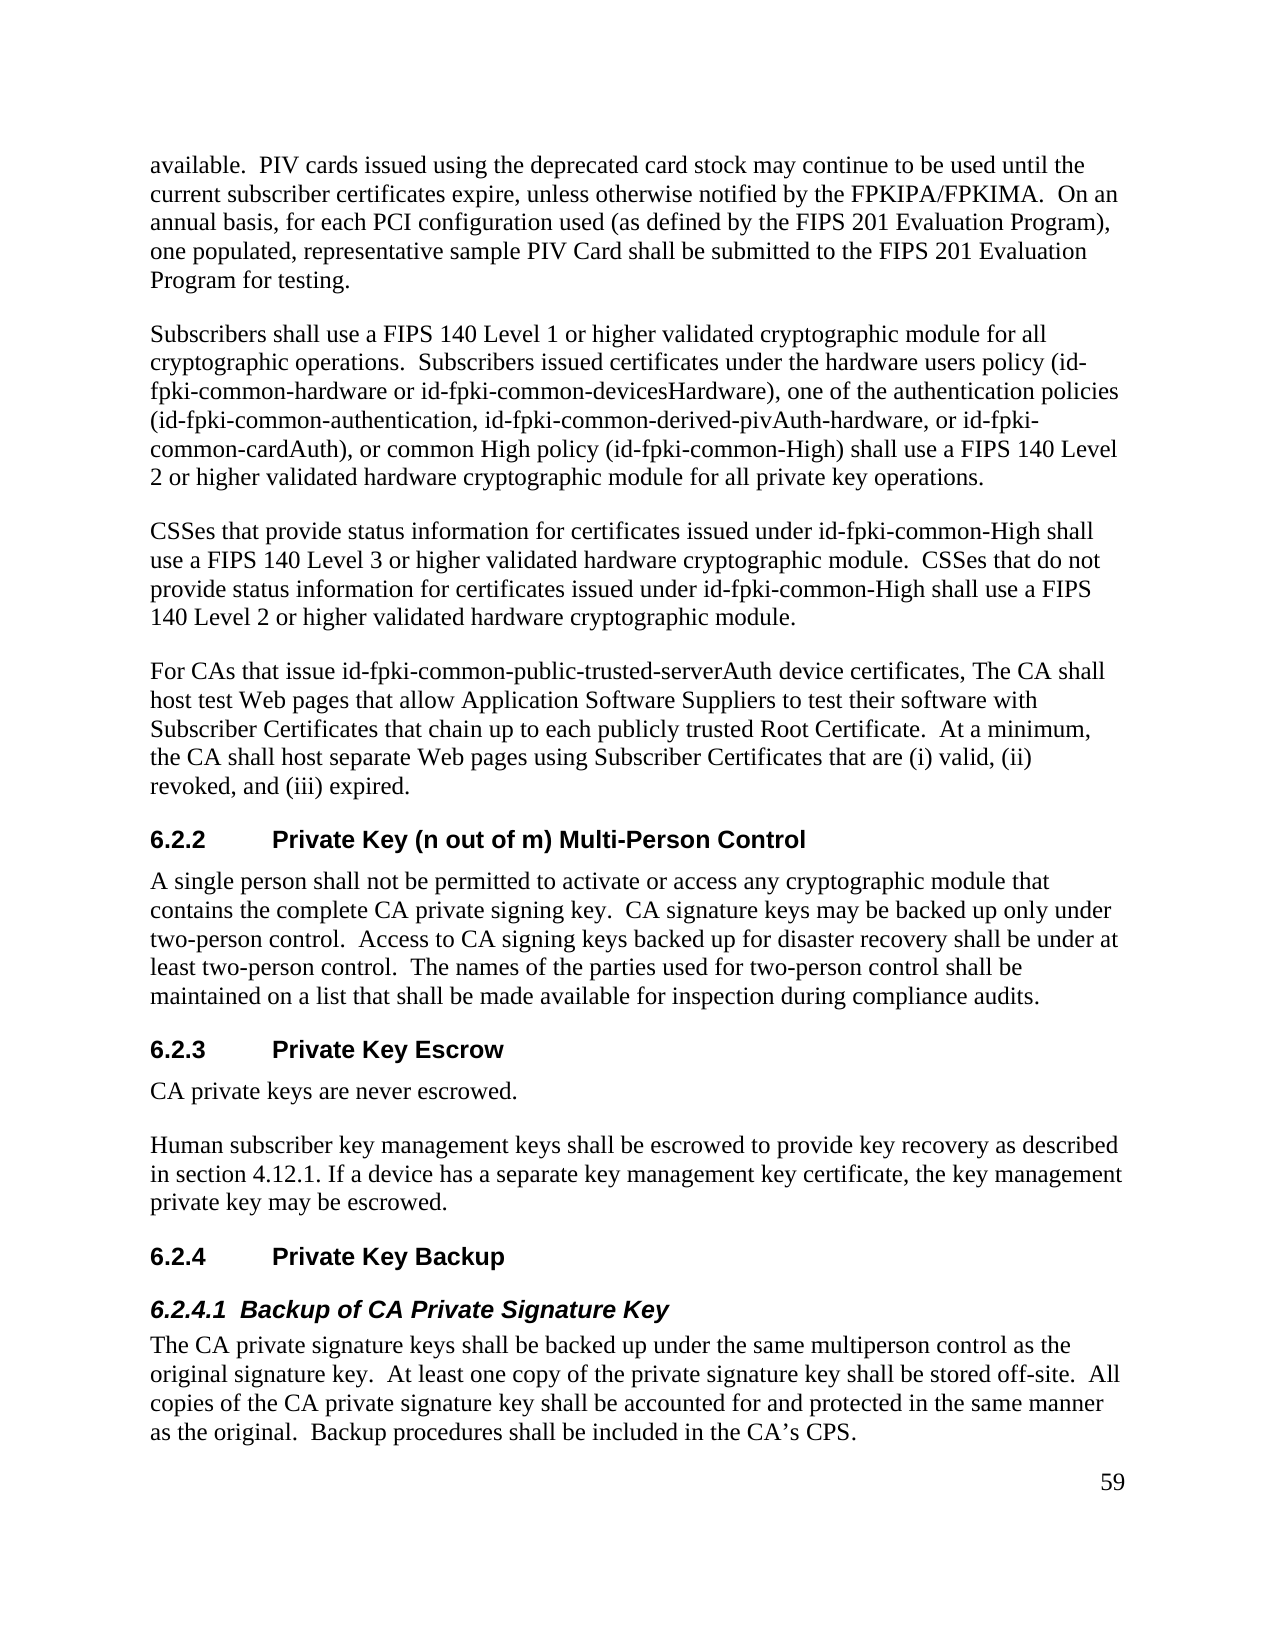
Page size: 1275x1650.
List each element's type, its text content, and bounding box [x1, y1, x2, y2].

subtitle Private Key Backup [150, 1242, 1125, 1271]
text CSSes that provide status information for certificates issued under id-fpki-common-High shall use a FIPS 140 Level 3 or higher validated hardware cryptographic module. CSSes that do not provide status information for certificates issued under id-fpki-common-High shall use a FIPS 140 Level 2 or higher validated hardware cryptographic module. [150, 516, 1125, 631]
text Human subscriber key management keys shall be escrowed to provide key recovery as described in section 4.12.1. If a device has a separate key management key certificate, the key management private key may be escrowed. [150, 1130, 1125, 1216]
text For CAs that issue id-fpki-common-public-trusted-serverAuth device certificates, The CA shall host test Web pages that allow Application Software Suppliers to test their software with Subscriber Certificates that chain up to each publicly trusted Root Certificate. At a minimum, the CA shall host separate Web pages using Subscriber Certificates that are (i) valid, (ii) revoked, and (iii) expired. [150, 656, 1125, 800]
subtitle Backup of CA Private Signature Key [150, 1296, 1125, 1324]
text Subscribers shall use a FIPS 140 Level 1 or higher validated cryptographic module for all cryptographic operations. Subscribers issued certificates under the hardware users policy (id-fpki-common-hardware or id-fpki-common-devicesHardware), one of the authentication policies (id-fpki-common-authentication, id-fpki-common-derived-pivAuth-hardware, or id-fpki-common-cardAuth), or common High policy (id-fpki-common-High) shall use a FIPS 140 Level 2 or higher validated hardware cryptographic module for all private key operations. [150, 319, 1125, 491]
text CA private keys are never escrowed. [150, 1076, 1125, 1105]
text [150, 150, 1125, 294]
subtitle Private Key (n out of m) Multi-Person Control [150, 826, 1125, 854]
subtitle Private Key Escrow [150, 1036, 1125, 1064]
text The CA private signature keys shall be backed up under the same multiperson control as the original signature key. At least one copy of the private signature key shall be stored off-site. All copies of the CA private signature key shall be accounted for and protected in the same manner as the original. Backup procedures shall be included in the CA’s CPS. [150, 1331, 1125, 1446]
text A single person shall not be permitted to activate or access any cryptographic module that contains the complete CA private signing key. CA signature keys may be backed up only under two-person control. Access to CA signing keys backed up for disaster recovery shall be under at least two-person control. The names of the parties used for two-person control shall be maintained on a list that shall be made available for inspection during compliance audits. [150, 866, 1125, 1010]
